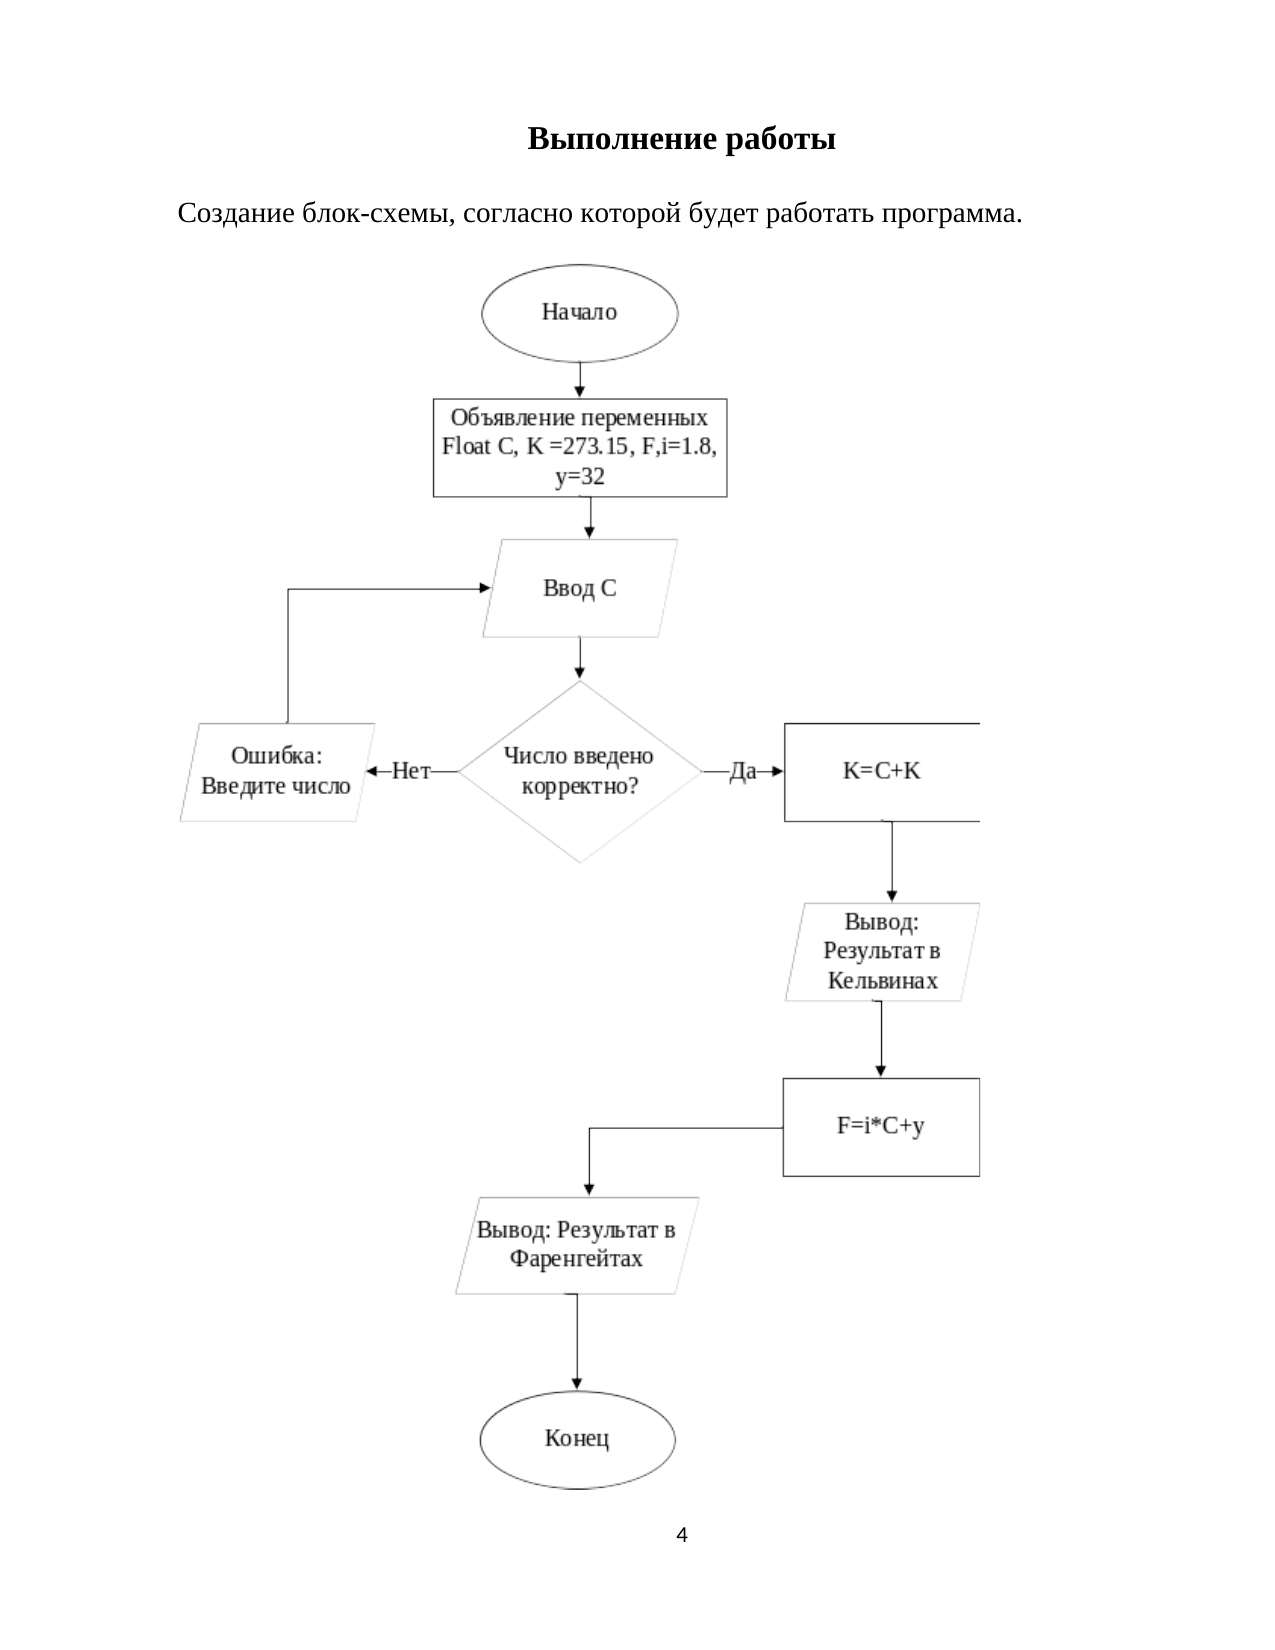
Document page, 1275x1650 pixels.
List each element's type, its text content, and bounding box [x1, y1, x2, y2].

text Создание блок-схемы, согласно которой будет работать программа. [177, 195, 1186, 228]
subtitle Выполнение работы [177, 118, 1186, 156]
